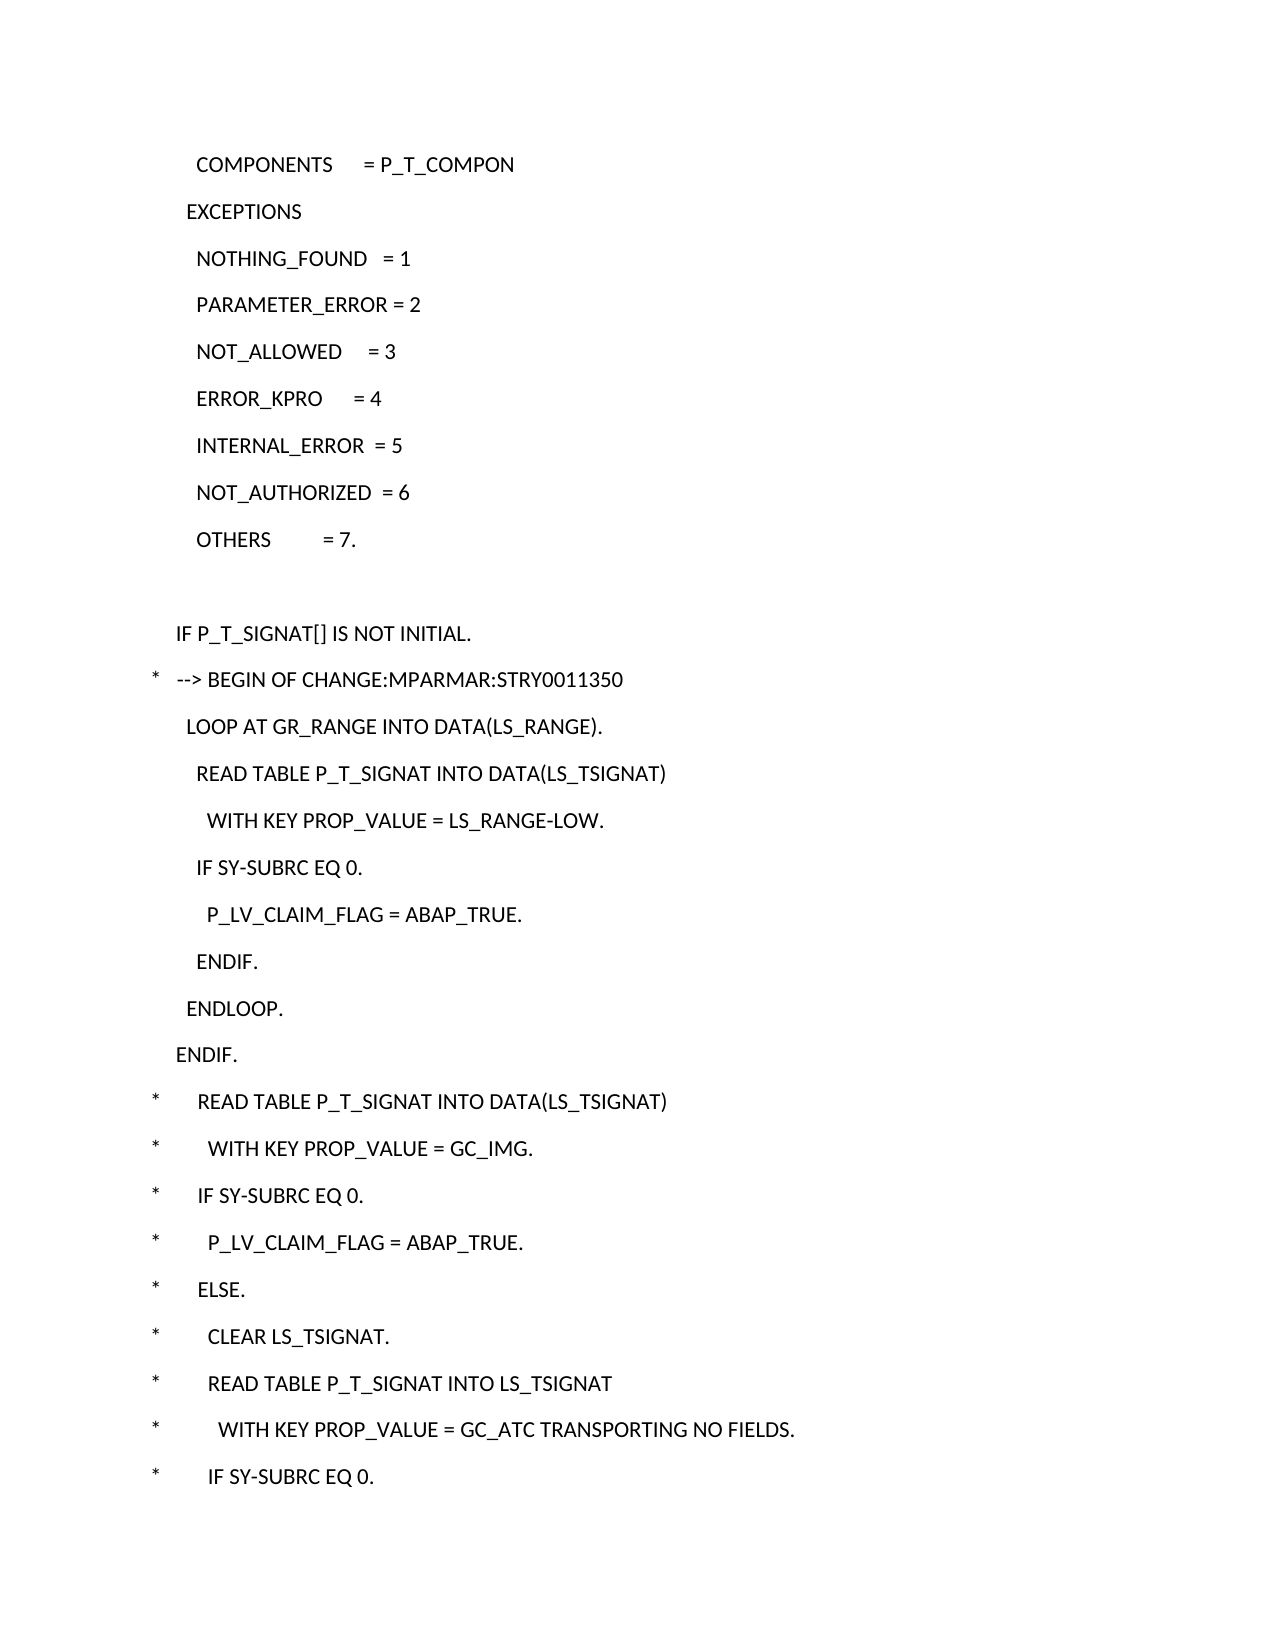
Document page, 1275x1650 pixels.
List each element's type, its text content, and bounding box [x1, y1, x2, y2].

text ENDLOOP. [150, 994, 1125, 1022]
text WITH KEY PROP_VALUE = LS_RANGE-LOW. [150, 806, 1125, 834]
text PARAMETER_ERROR = 2 [150, 291, 1125, 319]
text * --> BEGIN OF CHANGE:MPARMAR:STRY0011350 [150, 666, 1125, 694]
text * READ TABLE P_T_SIGNAT INTO LS_TSIGNAT [150, 1369, 1125, 1397]
text EXCEPTIONS [150, 197, 1125, 225]
text INTERNAL_ERROR = 5 [150, 431, 1125, 459]
text IF P_T_SIGNAT[] IS NOT INITIAL. [150, 619, 1125, 647]
text LOOP AT GR_RANGE INTO DATA(LS_RANGE). [150, 712, 1125, 741]
text * CLEAR LS_TSIGNAT. [150, 1322, 1125, 1350]
text NOT_ALLOWED = 3 [150, 337, 1125, 366]
text * WITH KEY PROP_VALUE = GC_ATC TRANSPORTING NO FIELDS. [150, 1416, 1125, 1444]
text ENDIF. [150, 1041, 1125, 1069]
text * READ TABLE P_T_SIGNAT INTO DATA(LS_TSIGNAT) [150, 1087, 1125, 1116]
text ERROR_KPRO = 4 [150, 384, 1125, 412]
text NOTHING_FOUND = 1 [150, 244, 1125, 272]
text IF SY-SUBRC EQ 0. [150, 853, 1125, 881]
text * WITH KEY PROP_VALUE = GC_IMG. [150, 1134, 1125, 1162]
text * IF SY-SUBRC EQ 0. [150, 1462, 1125, 1491]
text * P_LV_CLAIM_FLAG = ABAP_TRUE. [150, 1228, 1125, 1256]
text P_LV_CLAIM_FLAG = ABAP_TRUE. [150, 900, 1125, 928]
text NOT_AUTHORIZED = 6 [150, 478, 1125, 506]
text * IF SY-SUBRC EQ 0. [150, 1181, 1125, 1209]
text ENDIF. [150, 947, 1125, 975]
text * ELSE. [150, 1275, 1125, 1303]
text READ TABLE P_T_SIGNAT INTO DATA(LS_TSIGNAT) [150, 759, 1125, 787]
text OTHERS = 7. [150, 525, 1125, 553]
text COMPONENTS = P_T_COMPON [150, 150, 1125, 178]
